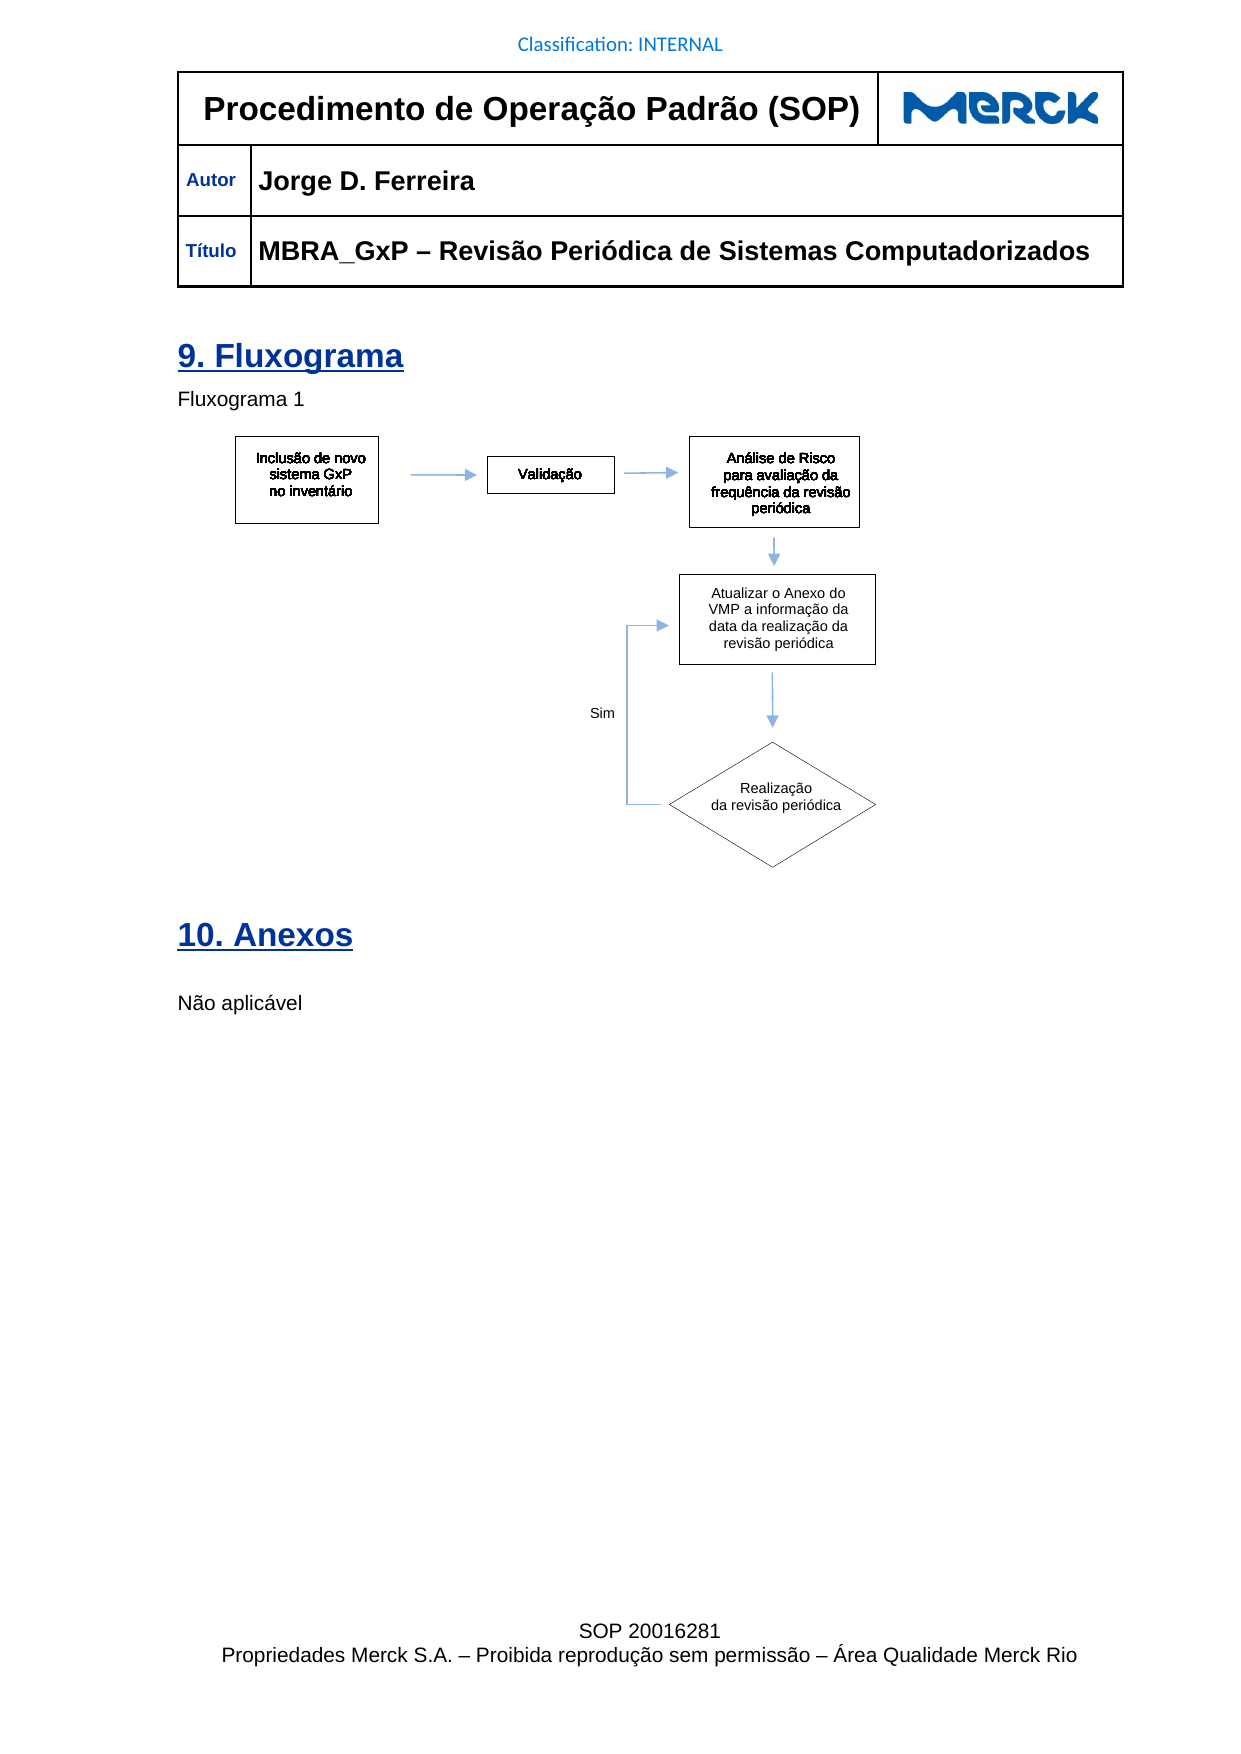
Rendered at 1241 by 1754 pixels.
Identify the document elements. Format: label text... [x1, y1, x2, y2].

subtitle 9. Fluxograma [177, 336, 1122, 375]
picture [903, 92, 1098, 124]
text Não aplicável [177, 990, 1122, 1014]
subtitle 10. Anexos [177, 915, 1122, 954]
text Fluxograma 1 [177, 387, 1122, 411]
